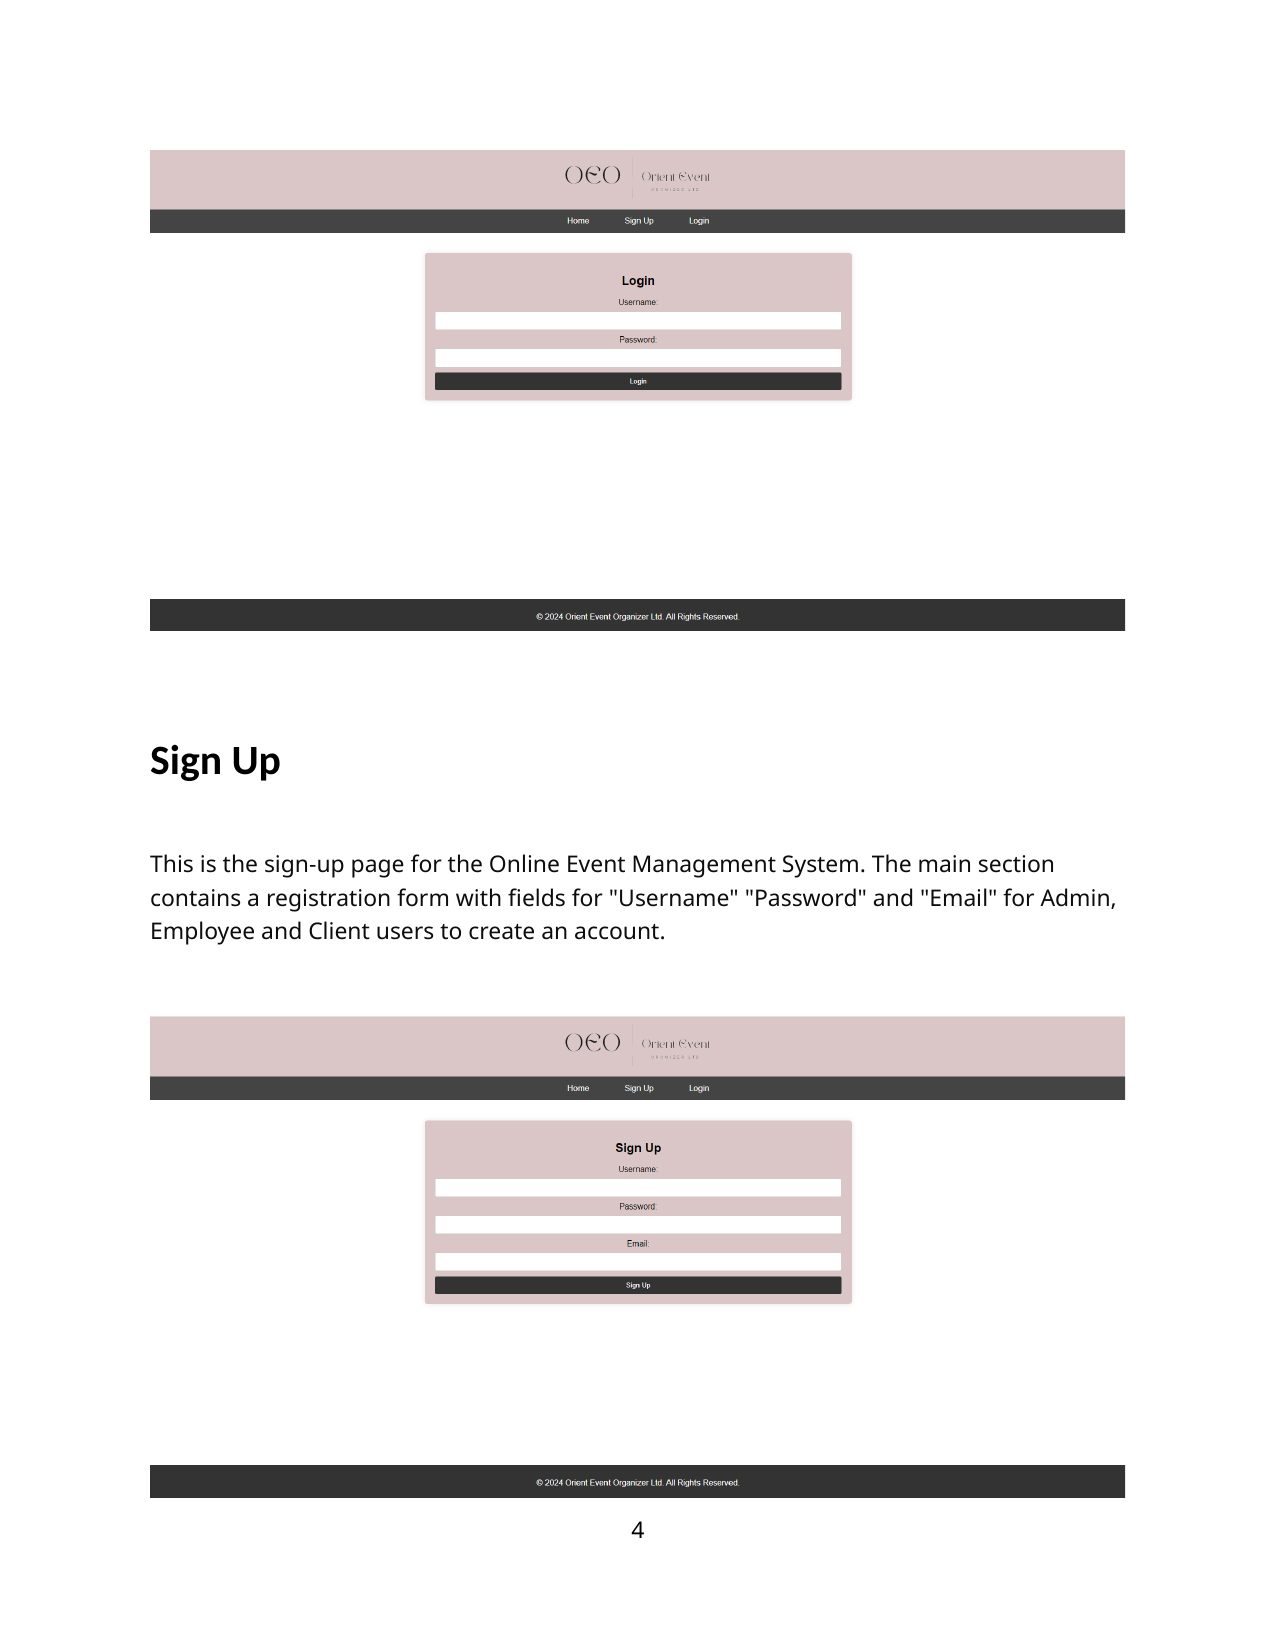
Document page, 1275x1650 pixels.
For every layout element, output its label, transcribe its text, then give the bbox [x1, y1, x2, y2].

text This is the sign-up page for the Online Event Management System. The main section contains a registration form with fields for "Username" "Password" and "Email" for Admin, Employee and Client users to create an account. [150, 848, 1125, 947]
picture [150, 150, 1125, 631]
subtitle Sign Up [150, 734, 1125, 785]
picture [150, 1016, 1125, 1498]
